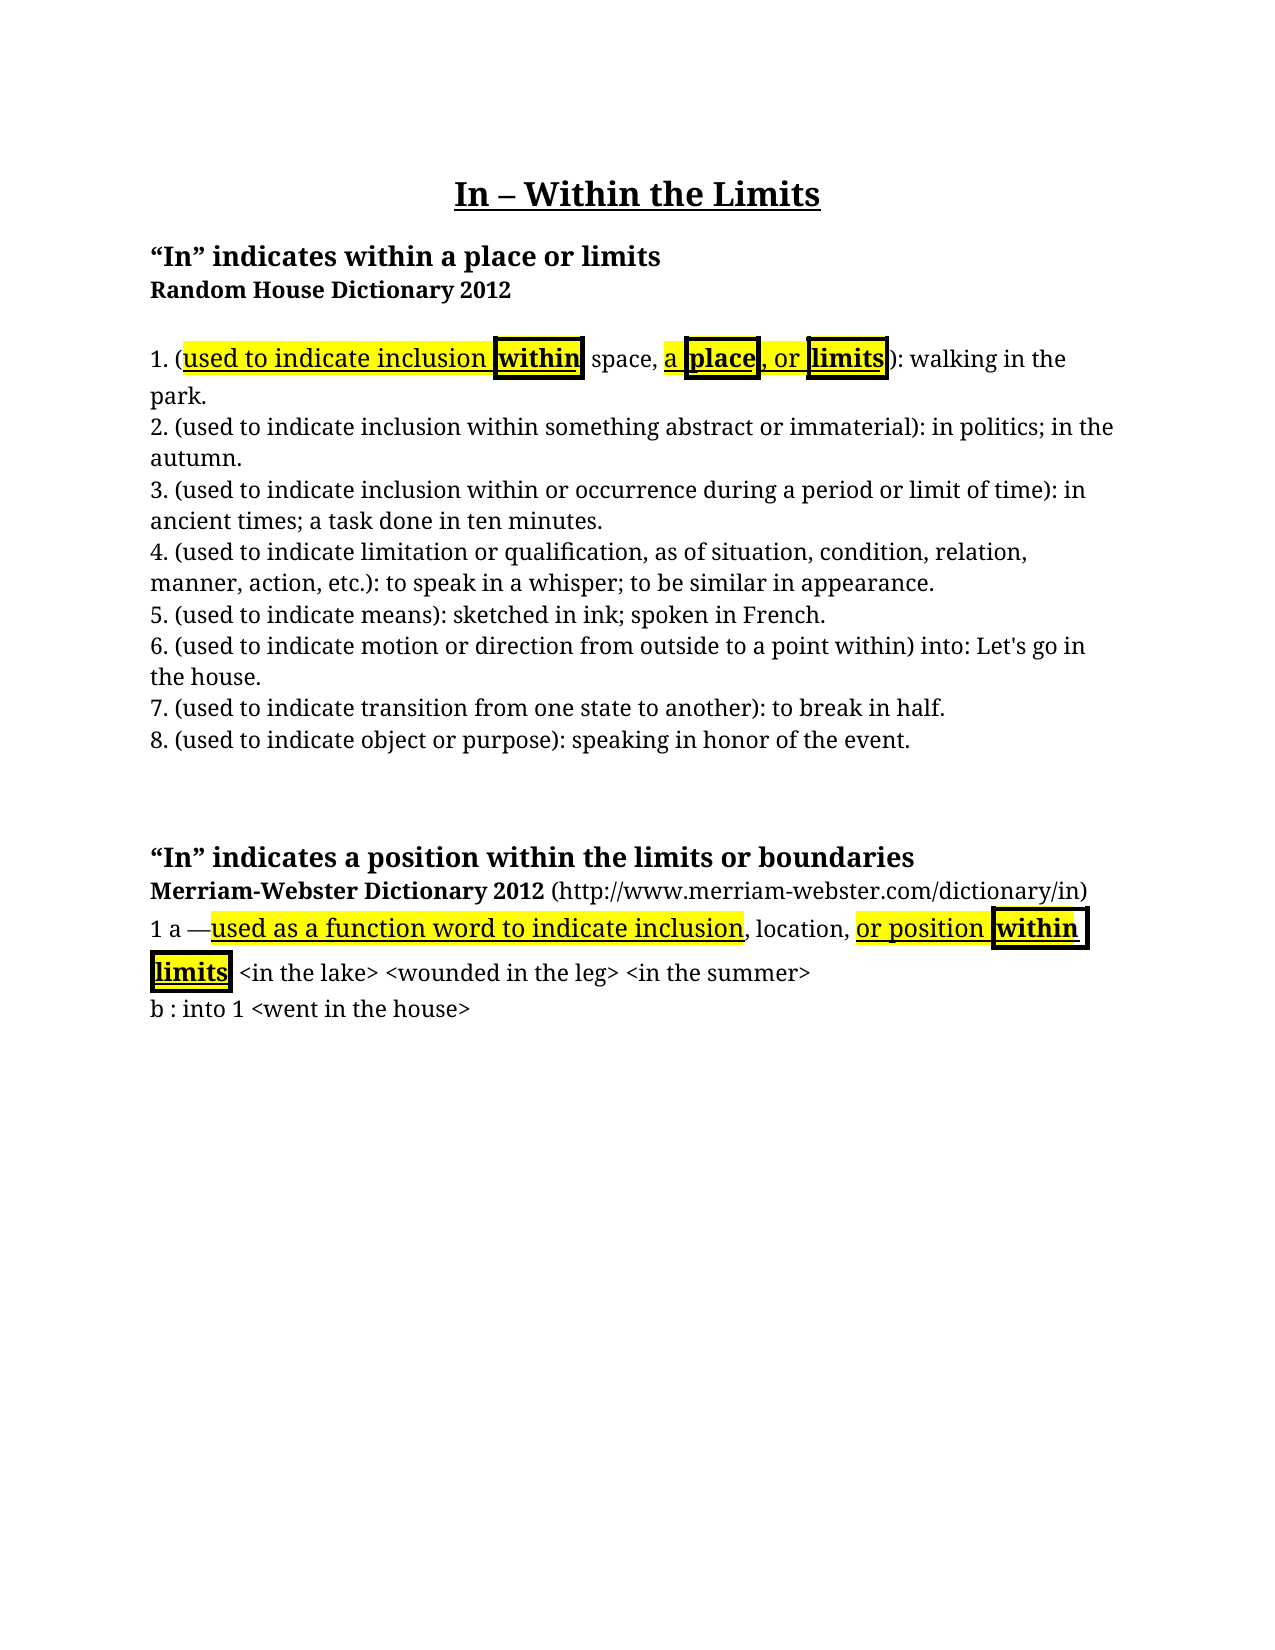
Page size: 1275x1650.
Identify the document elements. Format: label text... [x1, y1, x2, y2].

text 8. (used to indicate object or purpose): speaking in honor of the event. [150, 724, 1125, 755]
text Merriam-Webster Dictionary 2012 (http://www.merriam-webster.com/dictionary/in) [150, 875, 1125, 906]
subtitle “In” indicates within a place or limits [150, 237, 1125, 274]
text 7. (used to indicate transition from one state to another): to break in half. [150, 692, 1125, 724]
text 6. (used to indicate motion or direction from outside to a point within) into: Let's go in the house. [150, 630, 1125, 692]
text 2. (used to indicate inclusion within something abstract or immaterial): in politics; in the autumn. [150, 411, 1125, 474]
text b : into 1 <went in the house> [150, 993, 1125, 1024]
text 5. (used to indicate means): sketched in ink; spoken in French. [150, 599, 1125, 630]
text Random House Dictionary 2012 [150, 274, 1125, 305]
subtitle In – Within the Limits [150, 171, 1125, 216]
text 1 a —used as a function word to indicate inclusion, location, or position within limits <in the lake> <wounded in the leg> <in the summer> [150, 906, 1125, 993]
text 4. (used to indicate limitation or qualification, as of situation, condition, relation, manner, action, etc.): to speak in a whisper; to be similar in appearance. [150, 536, 1125, 599]
text 1. (used to indicate inclusion within space, a place, or limits): walking in the park. [150, 336, 1125, 411]
subtitle “In” indicates a position within the limits or boundaries [150, 838, 1125, 875]
text 3. (used to indicate inclusion within or occurrence during a period or limit of time): in ancient times; a task done in ten minutes. [150, 474, 1125, 536]
